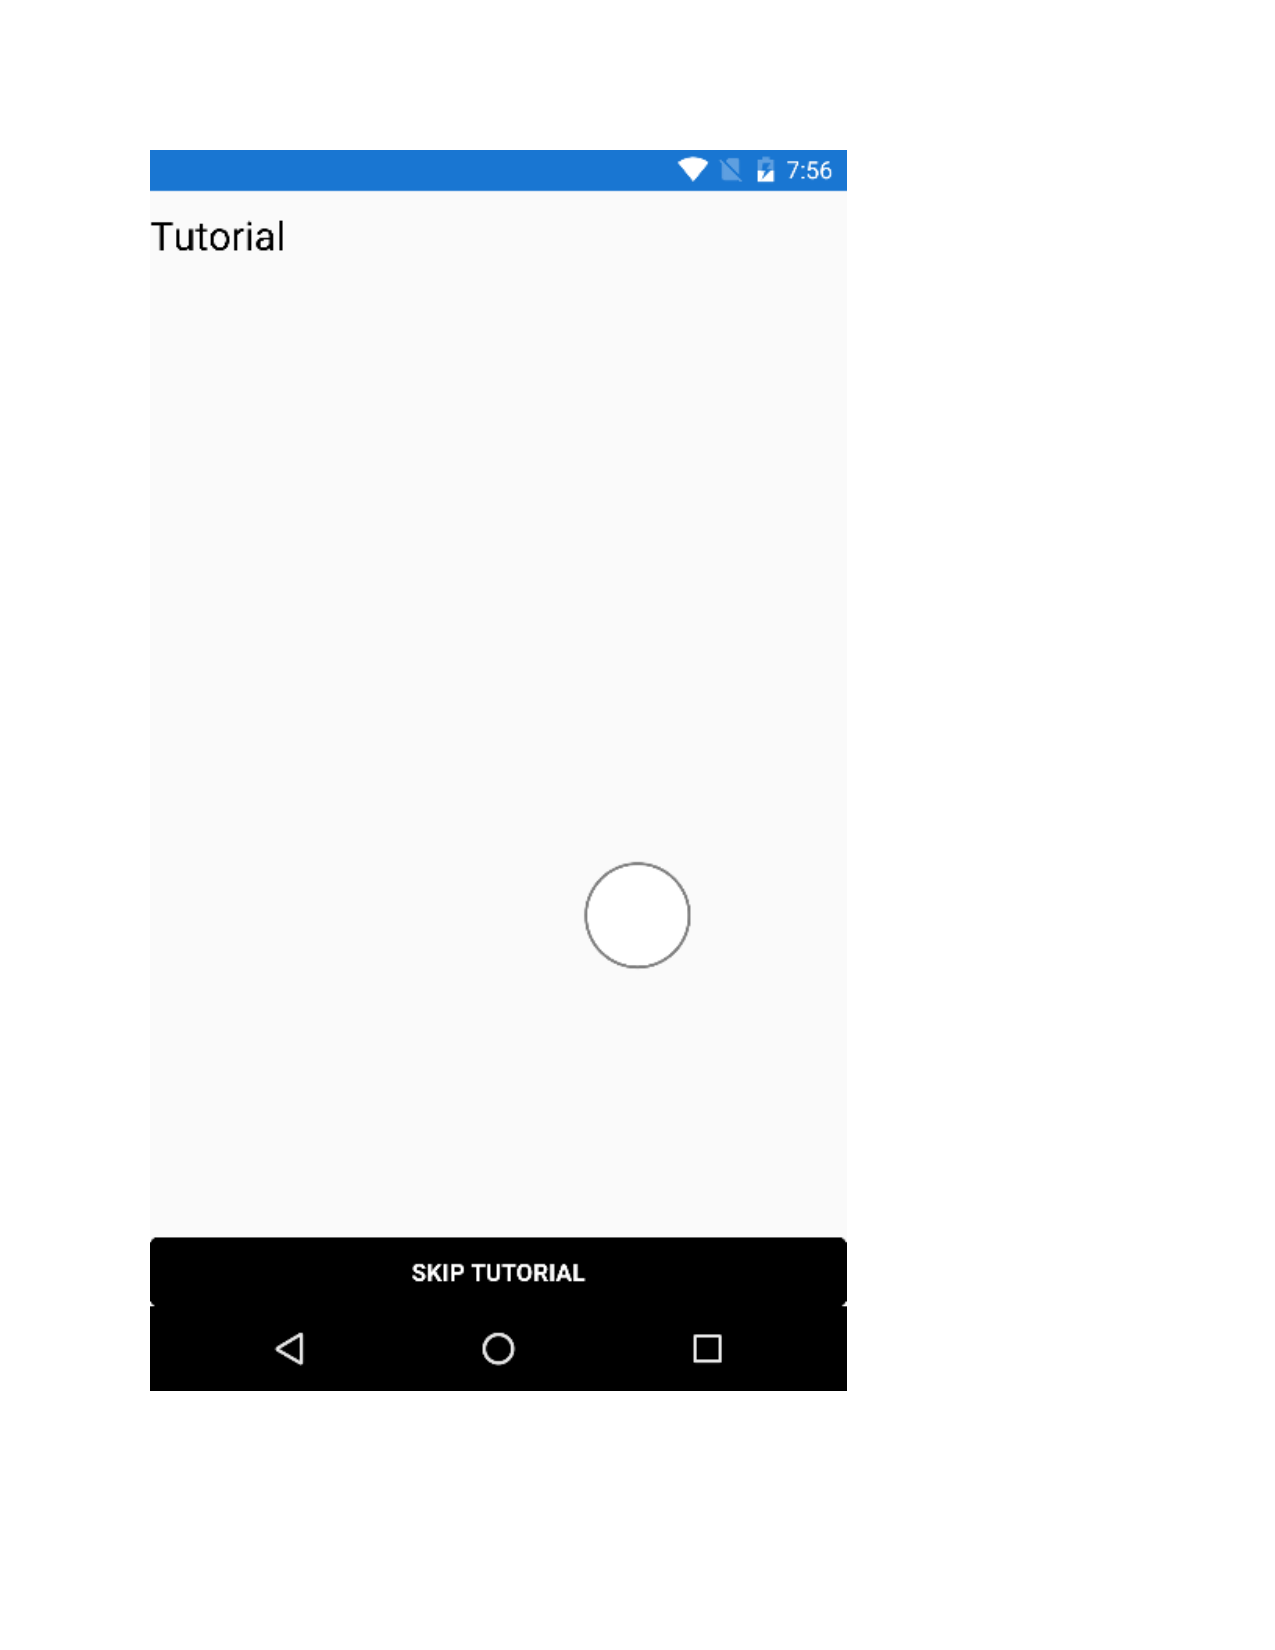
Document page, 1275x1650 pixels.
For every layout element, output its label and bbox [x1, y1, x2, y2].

picture [150, 150, 847, 1391]
